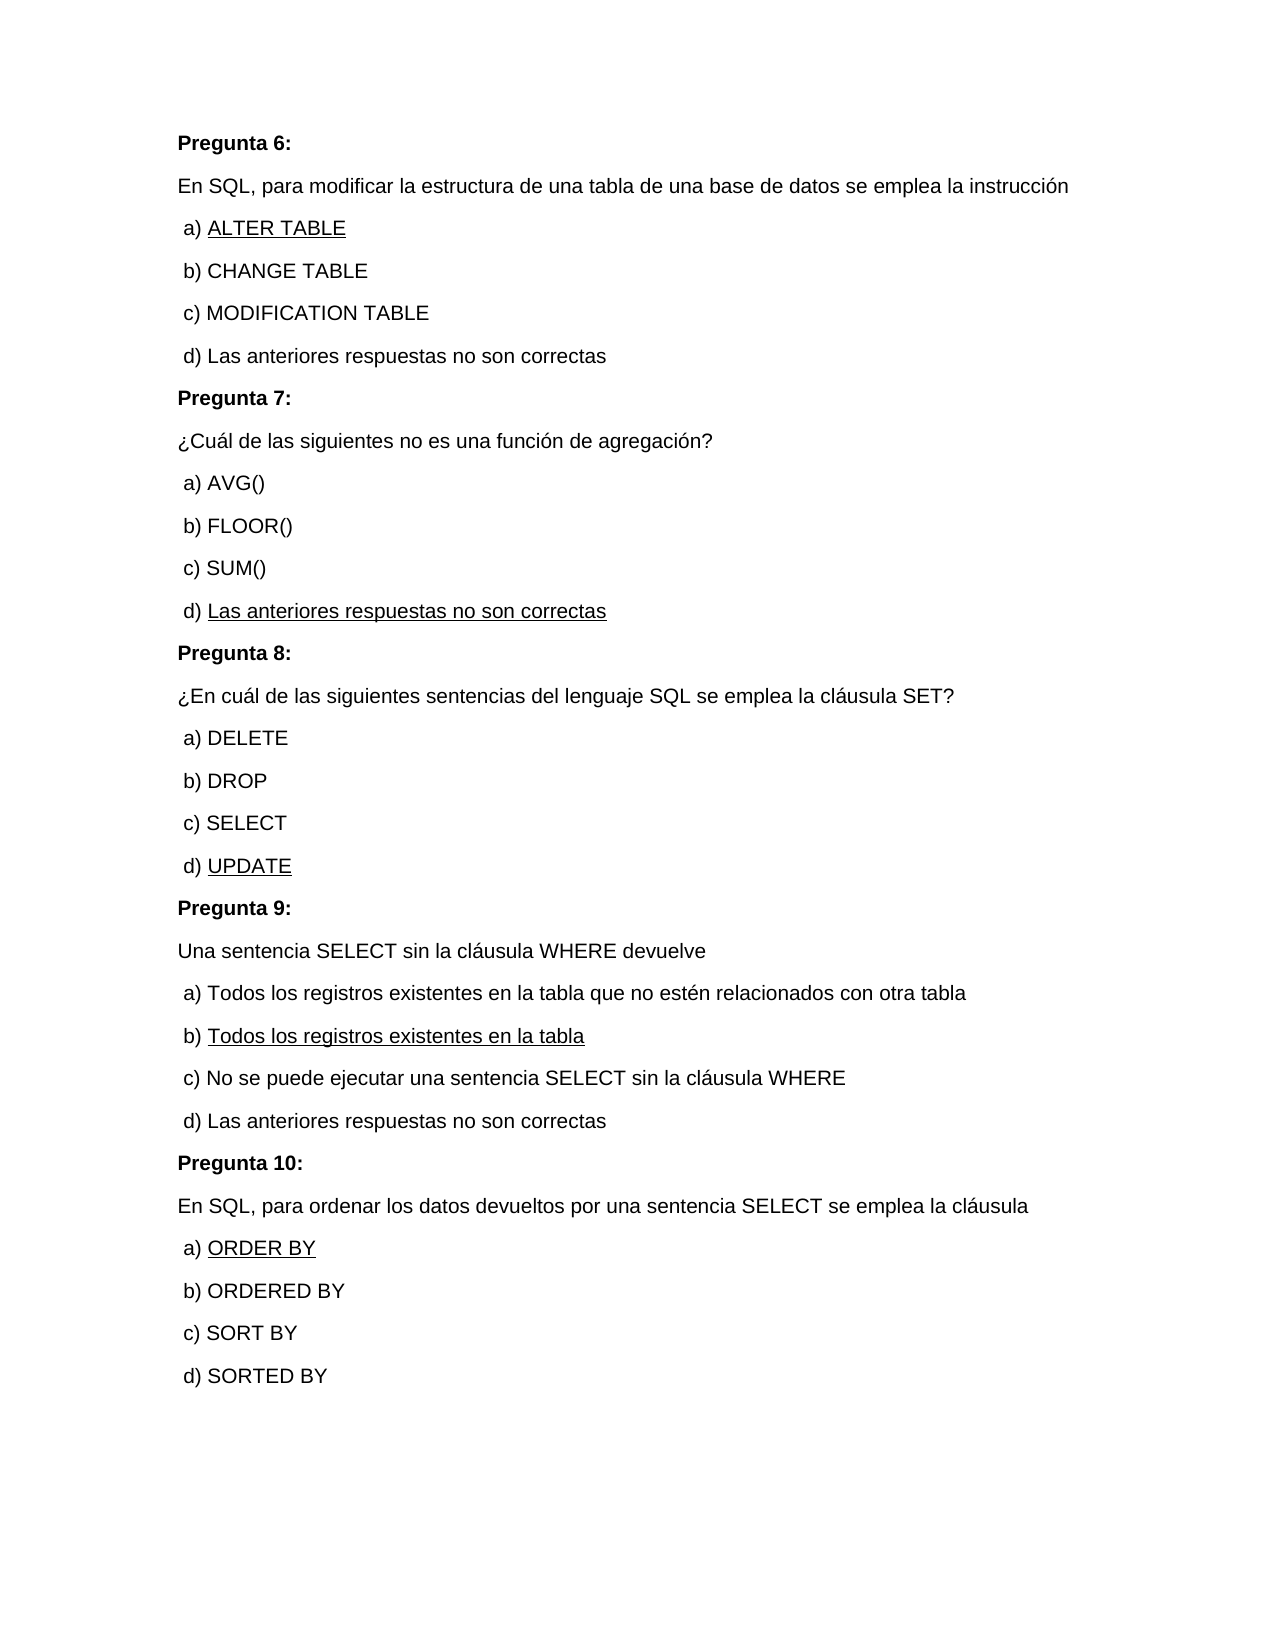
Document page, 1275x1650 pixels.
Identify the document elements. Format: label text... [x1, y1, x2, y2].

text a) ORDER BY [177, 1236, 1098, 1260]
text d) Las anteriores respuestas no son correctas [177, 344, 1098, 368]
text a) ALTER TABLE [177, 216, 1098, 240]
text b) Todos los registros existentes en la tabla [177, 1024, 1098, 1048]
text Pregunta 7: [177, 386, 1098, 410]
text c) MODIFICATION TABLE [177, 301, 1098, 325]
text c) SUM() [177, 556, 1098, 580]
text Una sentencia SELECT sin la cláusula WHERE devuelve [177, 939, 1098, 963]
text Pregunta 10: [177, 1151, 1098, 1175]
text ¿En cuál de las siguientes sentencias del lenguaje SQL se emplea la cláusula SET? [177, 684, 1098, 708]
text a) Todos los registros existentes en la tabla que no estén relacionados con otra tabla [177, 981, 1098, 1005]
text d) SORTED BY [177, 1364, 1098, 1388]
text d) Las anteriores respuestas no son correctas [177, 1109, 1098, 1133]
text c) SELECT [177, 811, 1098, 835]
text a) DELETE [177, 726, 1098, 750]
text b) FLOOR() [177, 514, 1098, 538]
text Pregunta 9: [177, 896, 1098, 920]
text c) No se puede ejecutar una sentencia SELECT sin la cláusula WHERE [177, 1066, 1098, 1090]
text a) AVG() [177, 471, 1098, 495]
text Pregunta 6: [177, 131, 1098, 155]
text b) CHANGE TABLE [177, 259, 1098, 283]
text d) Las anteriores respuestas no son correctas [177, 599, 1098, 623]
text Pregunta 8: [177, 641, 1098, 665]
text ¿Cuál de las siguientes no es una función de agregación? [177, 429, 1098, 453]
text c) SORT BY [177, 1321, 1098, 1345]
text b) DROP [177, 769, 1098, 793]
text En SQL, para modificar la estructura de una tabla de una base de datos se emplea la instrucción [177, 174, 1098, 198]
text d) UPDATE [177, 854, 1098, 878]
text b) ORDERED BY [177, 1279, 1098, 1303]
text En SQL, para ordenar los datos devueltos por una sentencia SELECT se emplea la cláusula [177, 1194, 1098, 1218]
